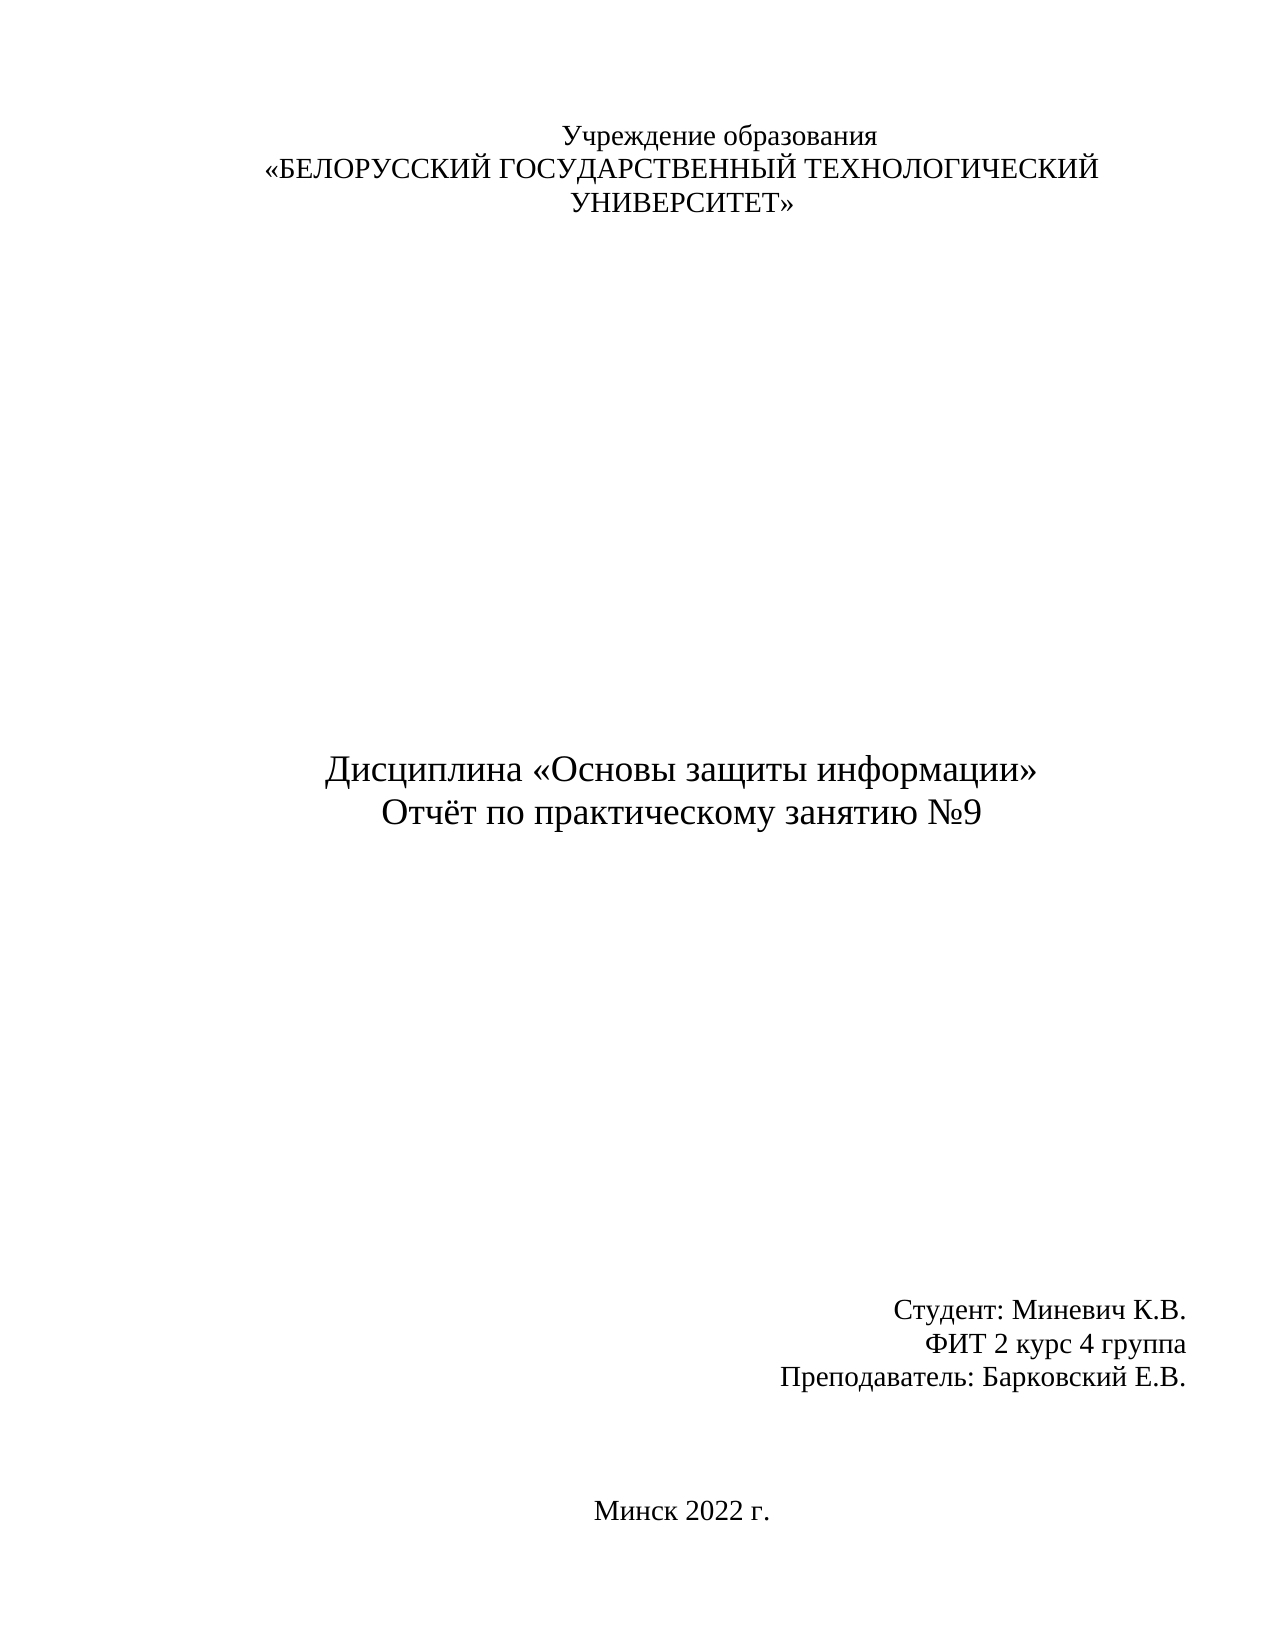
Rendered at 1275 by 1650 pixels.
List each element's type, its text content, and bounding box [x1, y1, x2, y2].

text Преподаватель: Барковский Е.В. [177, 1359, 1186, 1393]
text «БЕЛОРУССКИЙ ГОСУДАРСТВЕННЫЙ ТЕХНОЛОГИЧЕСКИЙ УНИВЕРСИТЕТ» [177, 152, 1186, 219]
text Студент: Миневич К.В. [177, 1292, 1186, 1326]
text Учреждение образования [177, 118, 1186, 152]
text ФИТ 2 курс 4 группа [177, 1326, 1186, 1359]
text Отчёт по практическому занятию №9 [177, 789, 1186, 832]
text Дисциплина «Основы защиты информации» [177, 746, 1186, 789]
text Минск 2022 г. [177, 1493, 1186, 1527]
